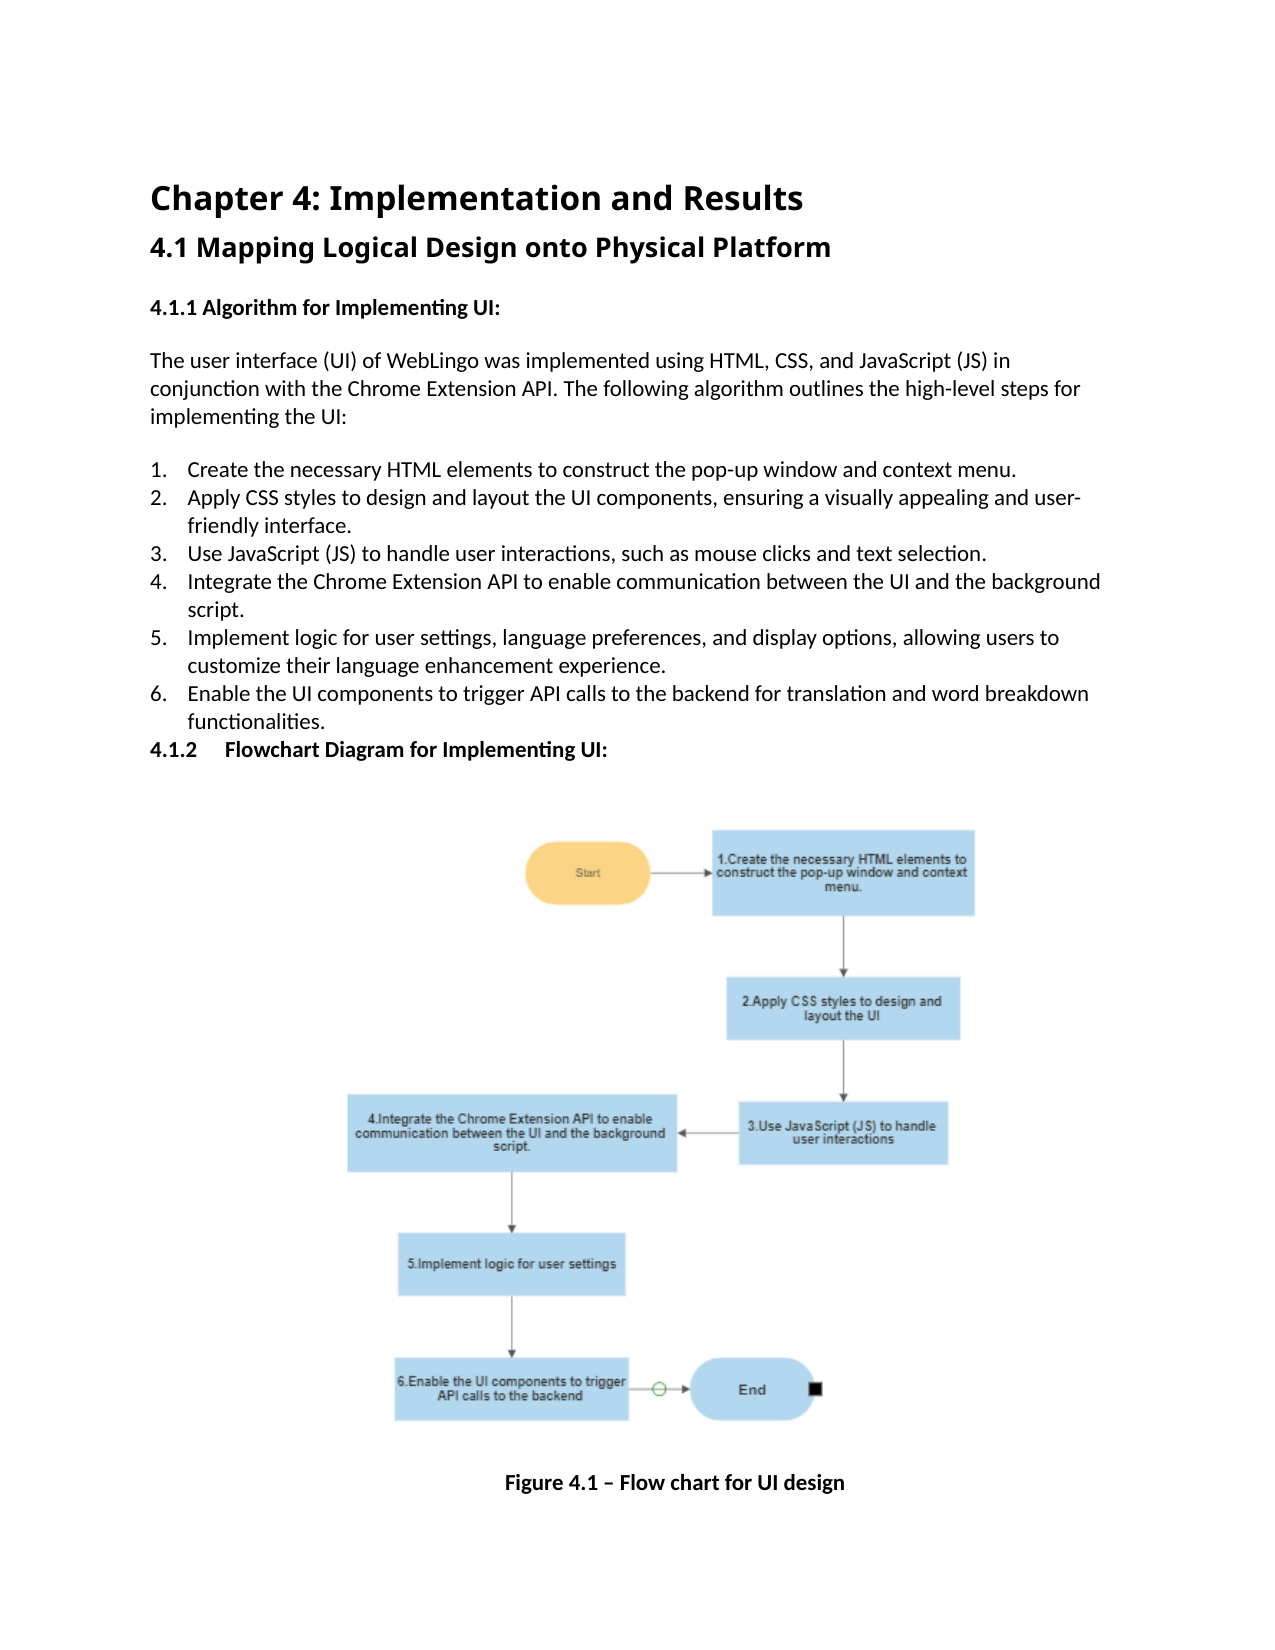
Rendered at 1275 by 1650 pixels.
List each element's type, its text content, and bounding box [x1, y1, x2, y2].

subtitle Chapter 4: Implementation and Results [150, 175, 1125, 220]
list Apply CSS styles to design and layout the UI components, ensuring a visually appealing and user-friendly interface. [150, 483, 1125, 539]
picture [339, 791, 1011, 1468]
text The user interface (UI) of WebLingo was implemented using HTML, CSS, and JavaScript (JS) in conjunction with the Chrome Extension API. The following algorithm outlines the high-level steps for implementing the UI: [150, 346, 1125, 430]
list Figure 4.1 – Flow chart for UI design [225, 1468, 1125, 1496]
list Implement logic for user settings, language preferences, and display options, allowing users to customize their language enhancement experience. [150, 623, 1125, 679]
subtitle 4.1 Mapping Logical Design onto Physical Platform [150, 228, 1125, 265]
list Enable the UI components to trigger API calls to the backend for translation and word breakdown functionalities. [150, 679, 1125, 735]
list Flowchart Diagram for Implementing UI: [150, 735, 1125, 763]
list Create the necessary HTML elements to construct the pop-up window and context menu. [150, 455, 1125, 483]
text 4.1.1 Algorithm for Implementing UI: [150, 293, 1125, 321]
list Integrate the Chrome Extension API to enable communication between the UI and the background script. [150, 567, 1125, 623]
list Use JavaScript (JS) to handle user interactions, such as mouse clicks and text selection. [150, 539, 1125, 567]
